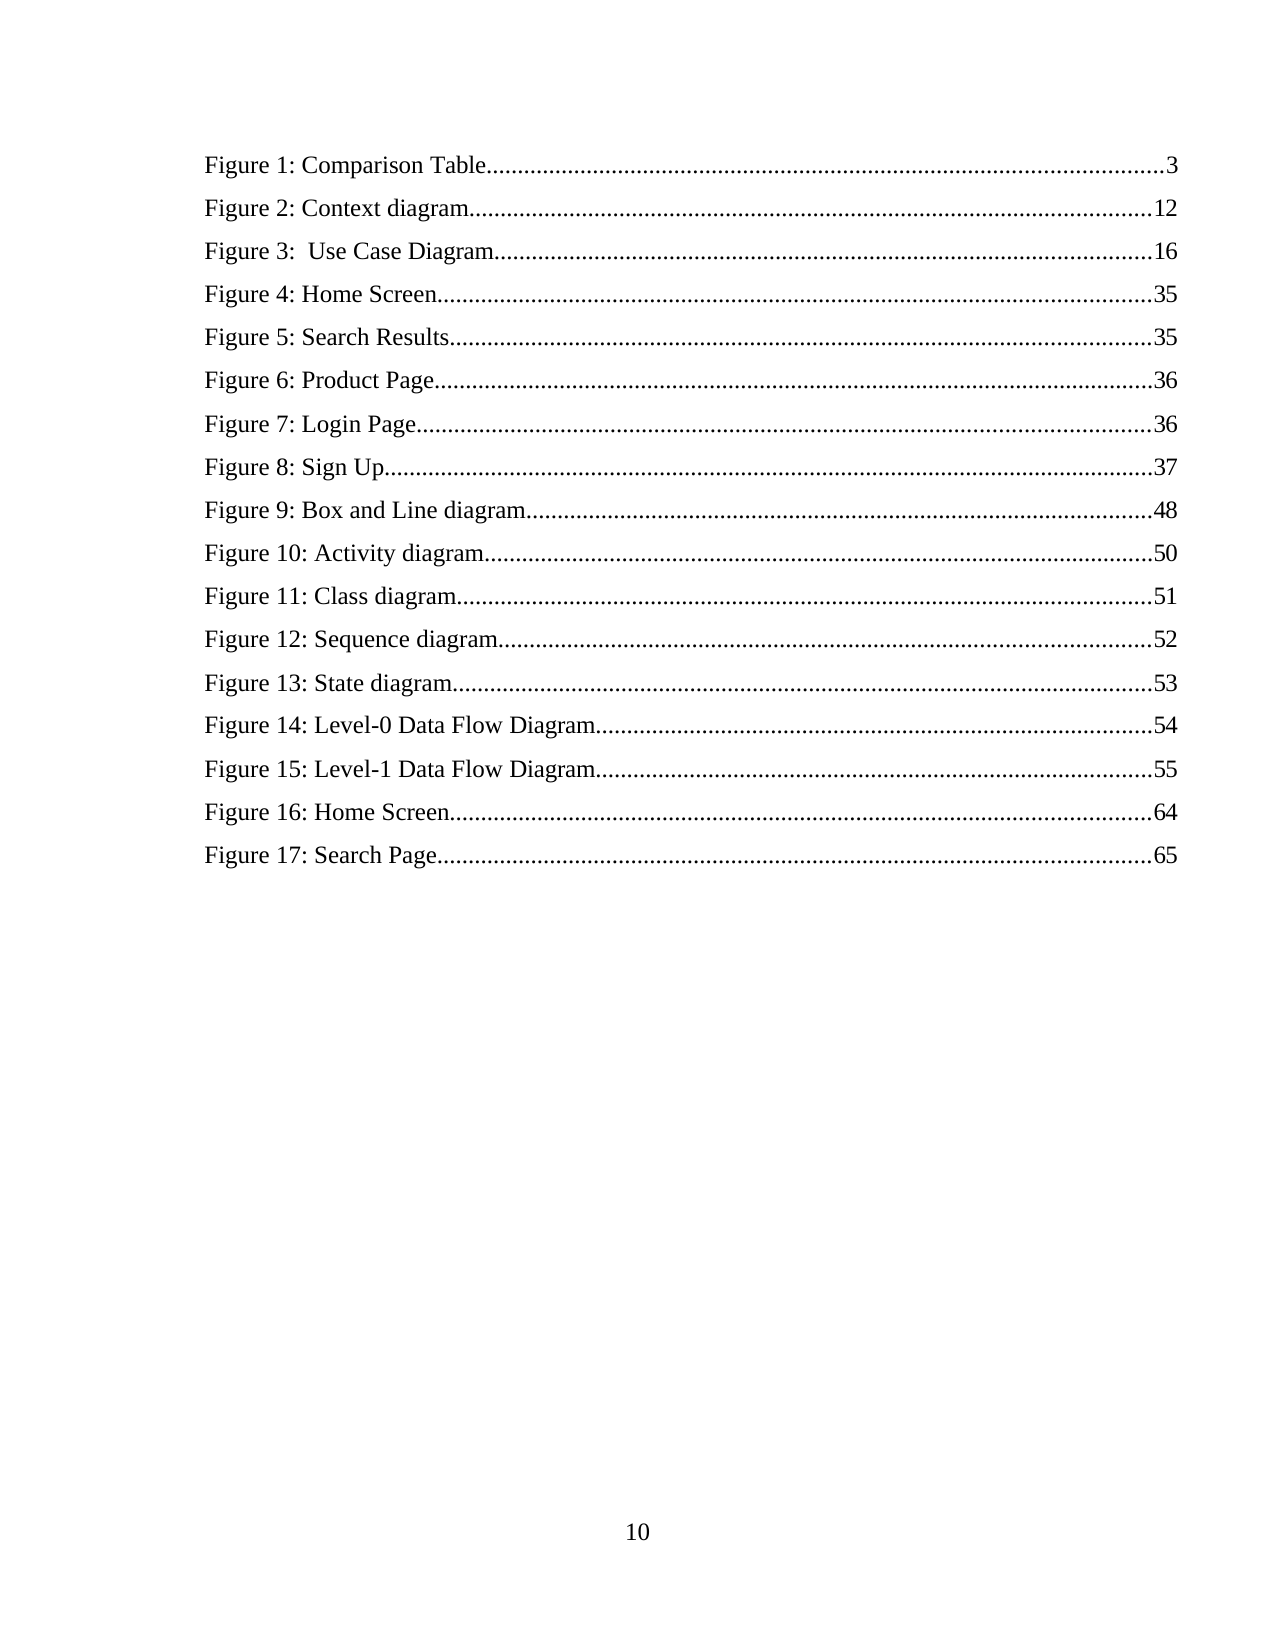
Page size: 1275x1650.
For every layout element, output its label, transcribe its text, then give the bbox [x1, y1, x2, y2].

text Figure 3: Use Case Diagram 16 [204, 236, 1125, 265]
text Figure 16: Home Screen 64 [204, 797, 1125, 826]
text Figure 13: State diagram 53 [204, 668, 1125, 696]
text Figure 4: Home Screen 35 [204, 279, 1125, 308]
text Figure 14: Level-0 Data Flow Diagram 54 [204, 711, 1125, 739]
text Figure 5: Search Results 35 [204, 322, 1125, 351]
text Figure 9: Box and Line diagram 48 [204, 495, 1125, 524]
text Figure 10: Activity diagram 50 [204, 538, 1125, 567]
text Figure 15: Level-1 Data Flow Diagram 55 [204, 754, 1125, 783]
text Figure 17: Search Page 65 [204, 840, 1125, 869]
text Figure 1: Comparison Table 3 [204, 150, 1125, 179]
text Figure 2: Context diagram 12 [204, 193, 1125, 222]
text Figure 7: Login Page 36 [204, 409, 1125, 438]
text Figure 8: Sign Up 37 [204, 452, 1125, 481]
text Figure 12: Sequence diagram 52 [204, 624, 1125, 653]
text Figure 11: Class diagram 51 [204, 581, 1125, 610]
text Figure 6: Product Page 36 [204, 366, 1125, 394]
